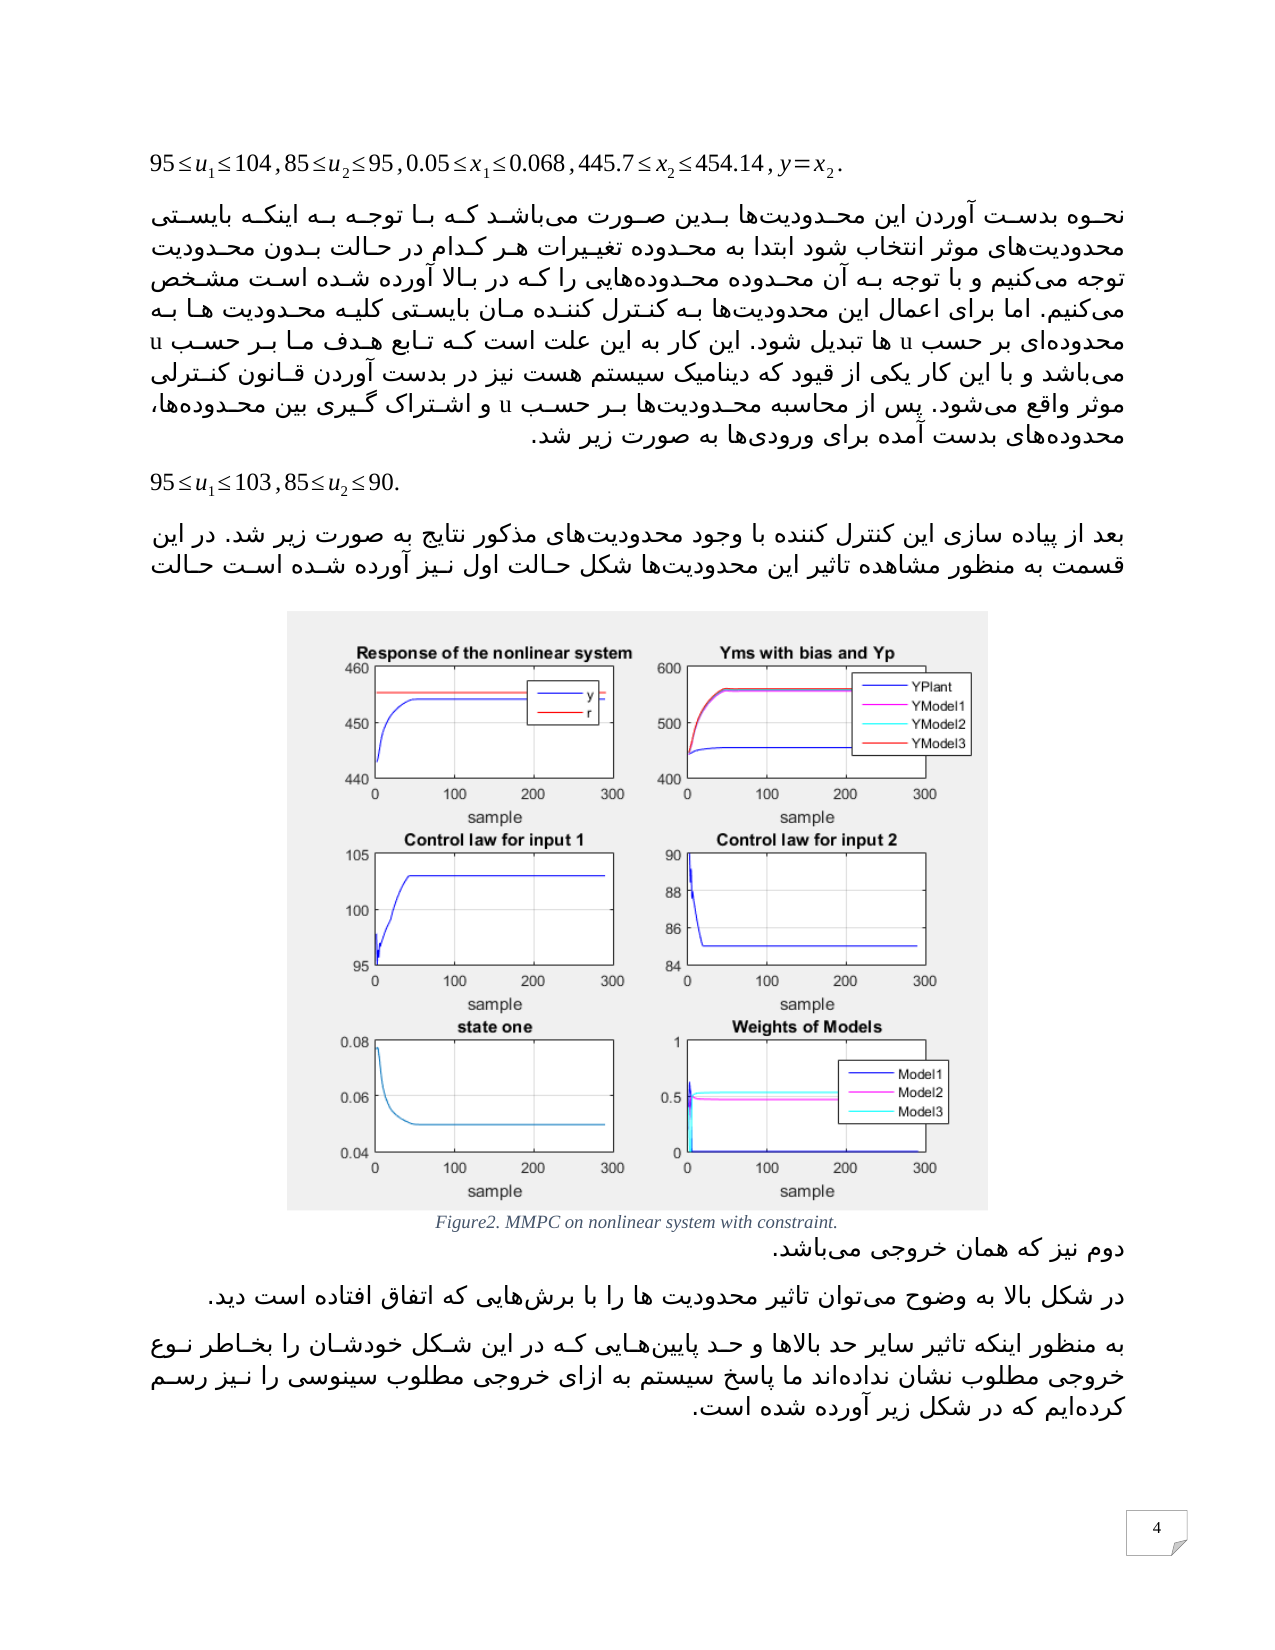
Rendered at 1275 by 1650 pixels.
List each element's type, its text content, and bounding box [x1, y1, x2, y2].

text نحوه بدست آوردن این محدودیت‌ها بدین صورت می‌باشد که با توجه به اینکه بایستی محدودیت‌های موثر انتخاب شود ابتدا به محدوده تغییرات هر کدام در حالت بدون محدودیت توجه می‌کنیم و با توجه به آن محدوده محدوده‌هایی را که در بالا آورده شده است مشخص می‌کنیم. اما برای اعمال این محدودیت‌ها به کنترل کننده مان بایستی کلیه محدودیت ها به محدوده‌ای بر حسب u ها تبدیل شود. این کار به این علت است که تابع هدف ما بر حسب u می‌باشد و با این کار یکی از قیود که دینامیک سیستم هست نیز در بدست آوردن قانون کنترلی موثر واقع می‌شود. پس از محاسبه محدودیت‌ها بر حسب u و اشتراک گیری بین محدوده‌ها، محدوده‌های بدست آمده برای ورودی‌ها به صورت زیر شد. [150, 200, 1125, 450]
text در شکل بالا به وضوح می‌توان تاثیر محدودیت ها را با برش‌هایی که اتفاق افتاده است دید. [150, 1281, 1125, 1311]
picture [287, 610, 988, 1210]
text به منظور اینکه تاثیر سایر حد بالا‌ها و حد پایین‌هایی که در این شکل خودشان را بخاطر نوع خروجی مطلوب نشان نداده‌اند ما پاسخ سیستم به ازای خروجی مطلوب سینوسی را نیز رسم کرده‌ایم که در شکل زیر آورده شده است. [150, 1329, 1125, 1422]
